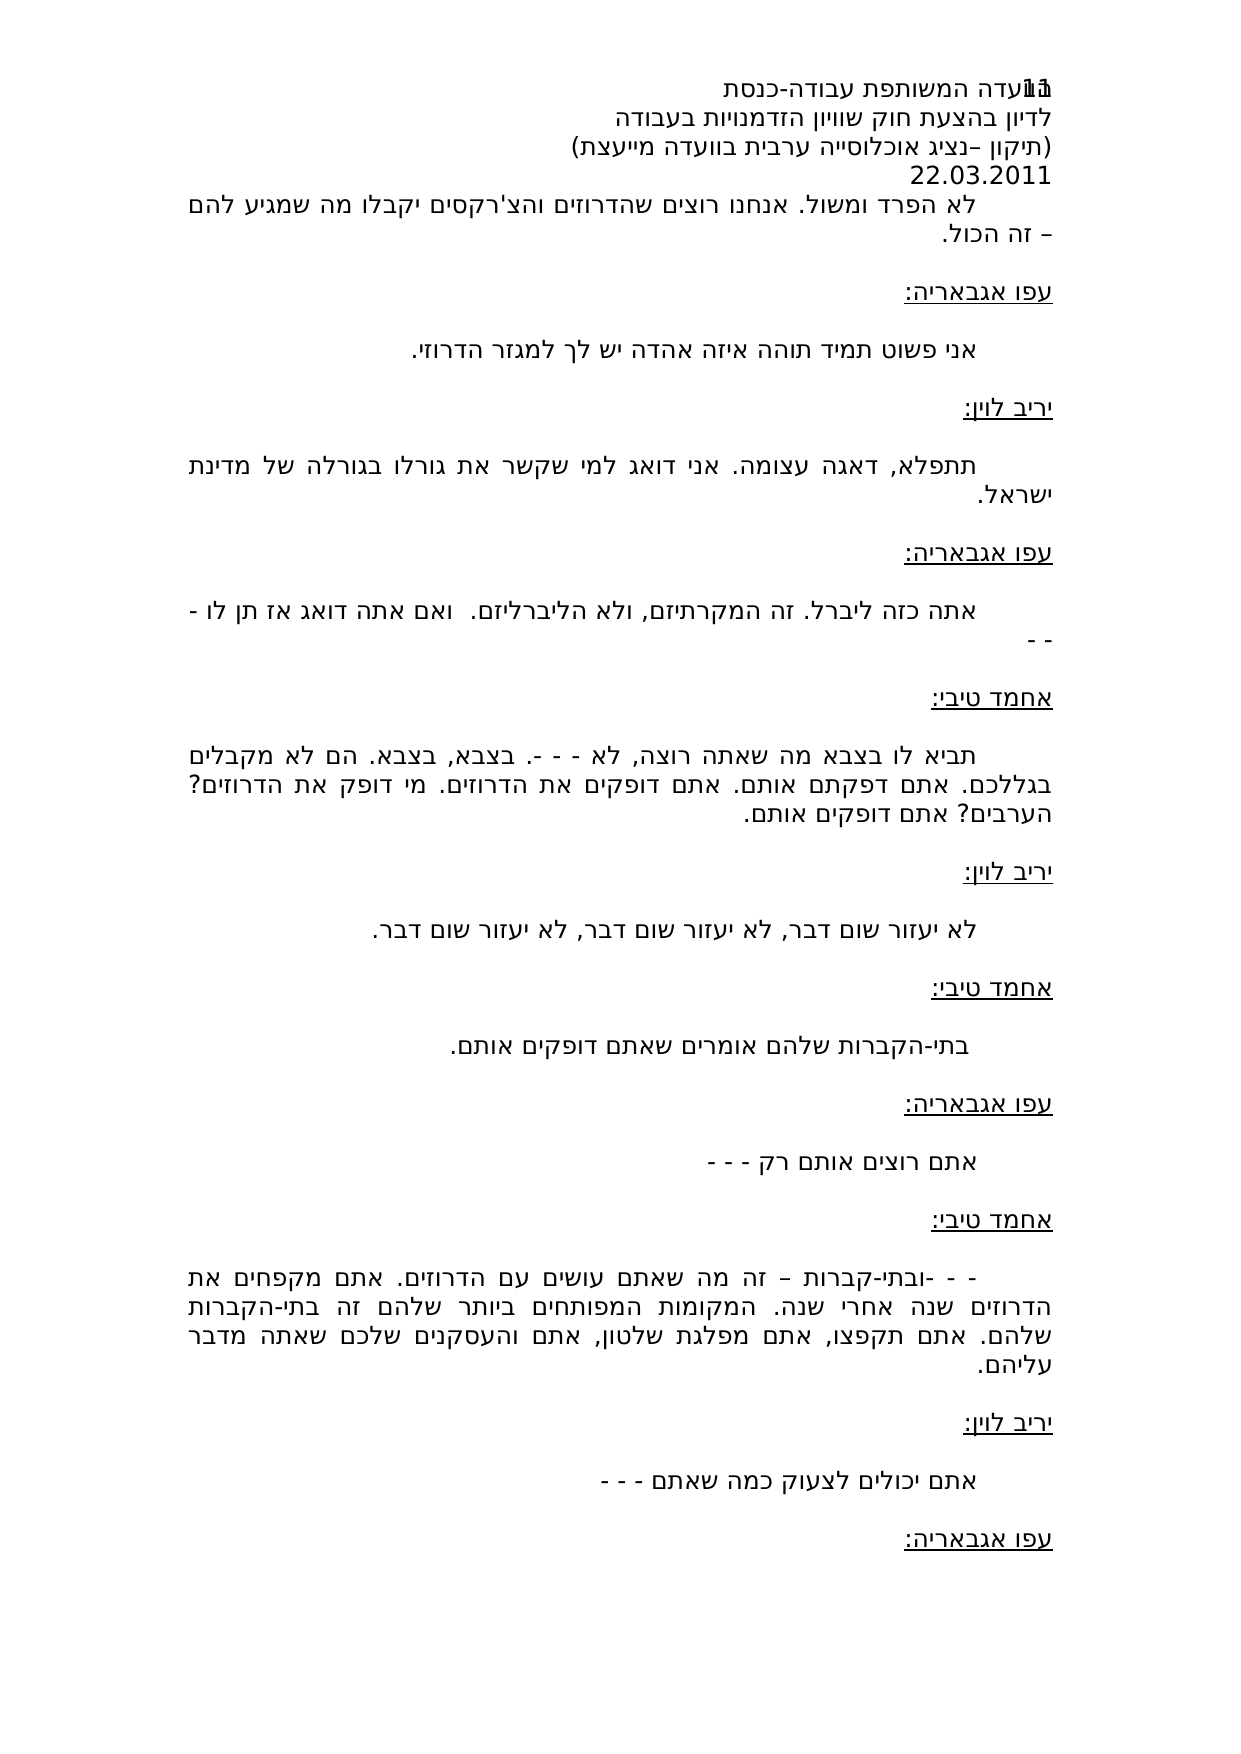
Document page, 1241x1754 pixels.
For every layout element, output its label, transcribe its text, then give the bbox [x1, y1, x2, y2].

text עפו אגבאריה: [187, 538, 1053, 567]
text עפו אגבאריה: [187, 1524, 1053, 1553]
text תתפלא, דאגה עצומה. אני דואג למי שקשר את גורלו בגורלה של מדינת ישראל. [187, 451, 1053, 509]
text אחמד טיבי: [187, 1205, 1053, 1234]
text יריב לוין: [187, 1408, 1053, 1437]
text עפו אגבאריה: [187, 277, 1053, 307]
text לא הפרד ומשול. אנחנו רוצים שהדרוזים והצ'רקסים יקבלו מה שמגיע להם – זה הכול. [187, 190, 1053, 249]
text אתם יכולים לצעוק כמה שאתם - - - [187, 1466, 1053, 1495]
text בתי-הקברות שלהם אומרים שאתם דופקים אותם. [187, 1031, 1053, 1060]
text יריב לוין: [187, 393, 1053, 422]
text יריב לוין: [187, 857, 1053, 887]
text - - -ובתי-קברות – זה מה שאתם עושים עם הדרוזים. אתם מקפחים את הדרוזים שנה אחרי שנה. המקומות המפותחים ביותר שלהם זה בתי-הקברות שלהם. אתם תקפצו, אתם מפלגת שלטון, אתם והעסקנים שלכם שאתה מדבר עליהם. [187, 1263, 1053, 1379]
text לא יעזור שום דבר, לא יעזור שום דבר, לא יעזור שום דבר. [187, 915, 1053, 944]
text אחמד טיבי: [187, 973, 1053, 1002]
text אתם רוצים אותם רק - - - [187, 1147, 1053, 1176]
text אחמד טיבי: [187, 683, 1053, 712]
text אני פשוט תמיד תוהה איזה אהדה יש לך למגזר הדרוזי. [187, 335, 1053, 364]
text אתה כזה ליברל. זה המקרתיזם, ולא הליברליזם. ואם אתה דואג אז תן לו - - - [187, 596, 1053, 654]
text תביא לו בצבא מה שאתה רוצה, לא - - -. בצבא, בצבא. הם לא מקבלים בגללכם. אתם דפקתם אותם. אתם דופקים את הדרוזים. מי דופק את הדרוזים? הערבים? אתם דופקים אותם. [187, 741, 1053, 829]
text עפו אגבאריה: [187, 1089, 1053, 1118]
